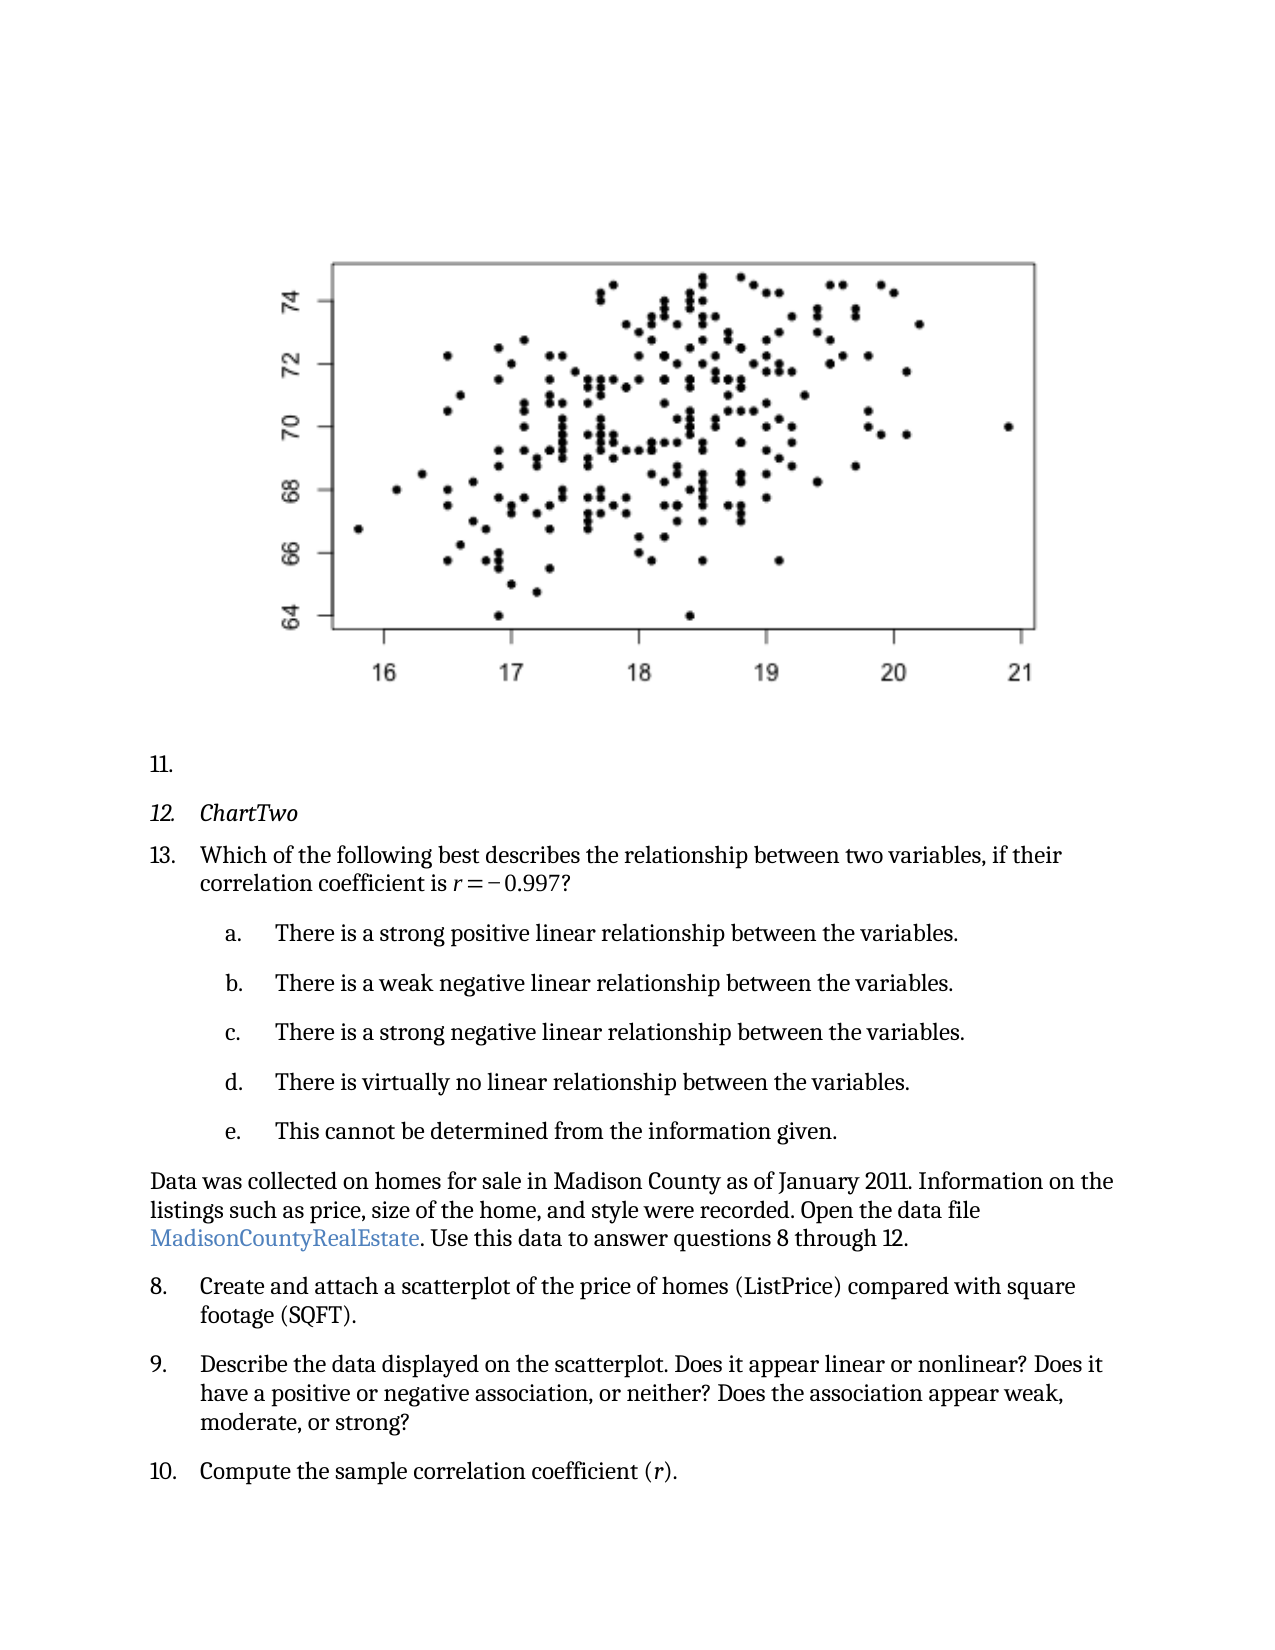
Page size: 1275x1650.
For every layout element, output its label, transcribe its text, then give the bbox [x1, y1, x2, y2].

text Data was collected on homes for sale in Madison County as of January 2011. Information on the listings such as price, size of the home, and style were recorded. Open the data file MadisonCountyRealEstate. Use this data to answer questions 8 through 12. [150, 1167, 1125, 1253]
list Compute the sample correlation coefficient (r). [150, 1457, 1125, 1486]
list There is virtually no linear relationship between the variables. [225, 1068, 1125, 1096]
list There is a weak negative linear relationship between the variables. [225, 968, 1125, 997]
list ChartTwo [150, 799, 1125, 828]
picture [218, 150, 1094, 773]
list This cannot be determined from the information given. [225, 1117, 1125, 1146]
list Which of the following best describes the relationship between two variables, if their correlation coefficient is ? [150, 841, 1125, 898]
list There is a strong positive linear relationship between the variables. [225, 919, 1125, 948]
list Describe the data displayed on the scatterplot. Does it appear linear or nonlinear? Does it have a positive or negative association, or neither? Does the association appear weak, moderate, or strong? [150, 1350, 1125, 1436]
list Create and attach a scatterplot of the price of homes (ListPrice) compared with square footage (SQFT). [150, 1272, 1125, 1329]
list There is a strong negative linear relationship between the variables. [225, 1018, 1125, 1047]
